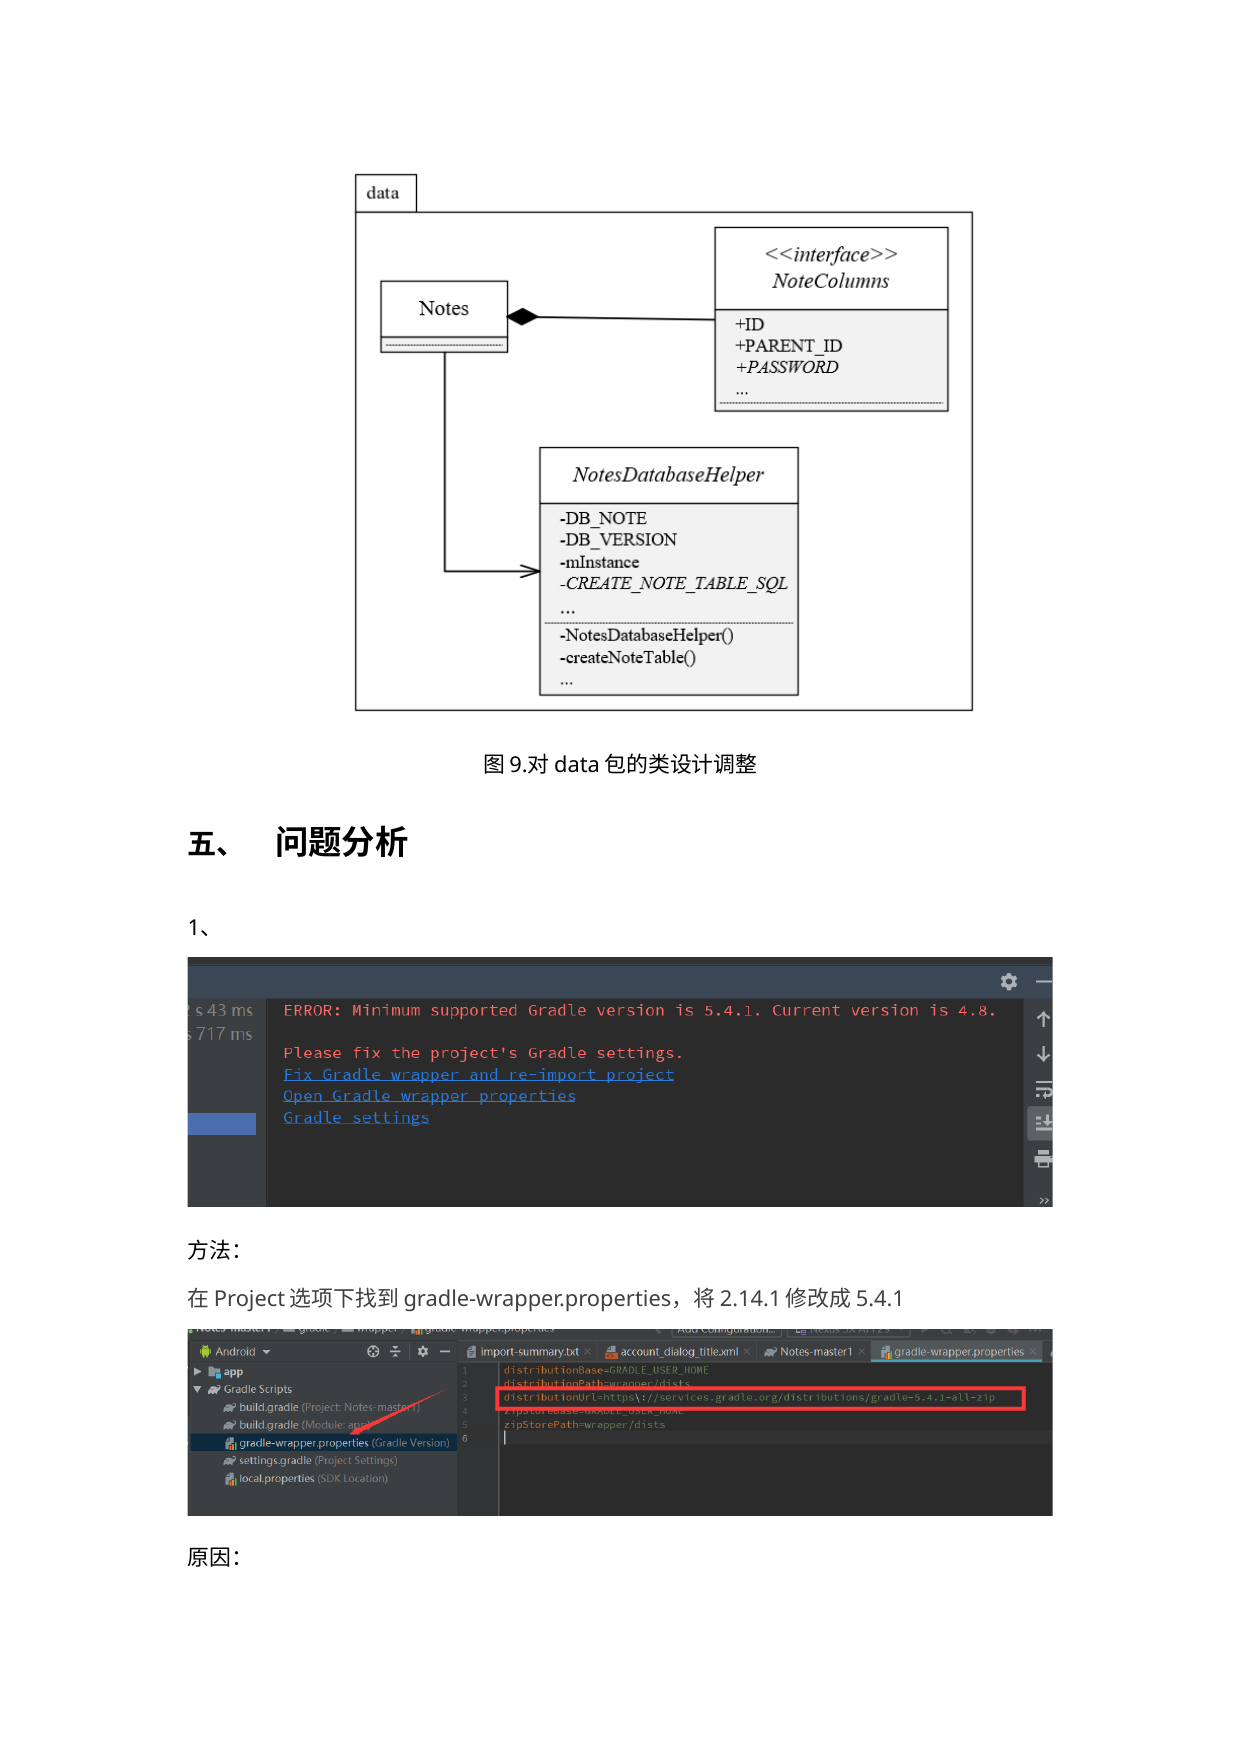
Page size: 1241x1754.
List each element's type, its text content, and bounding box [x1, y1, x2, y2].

picture [187, 957, 1053, 1207]
text 原因： [187, 1539, 1053, 1572]
text 方法： [187, 1233, 1053, 1265]
list 图9.对data包的类设计调整 [187, 747, 1053, 779]
picture [187, 1329, 1053, 1516]
text 1、 [187, 909, 1053, 942]
subtitle 问题分析 [187, 808, 1053, 873]
picture [336, 162, 992, 724]
text 在Project选项下找到gradle-wrapper.properties，将2.14.1修改成5.4.1 [856, 1281, 1053, 1313]
